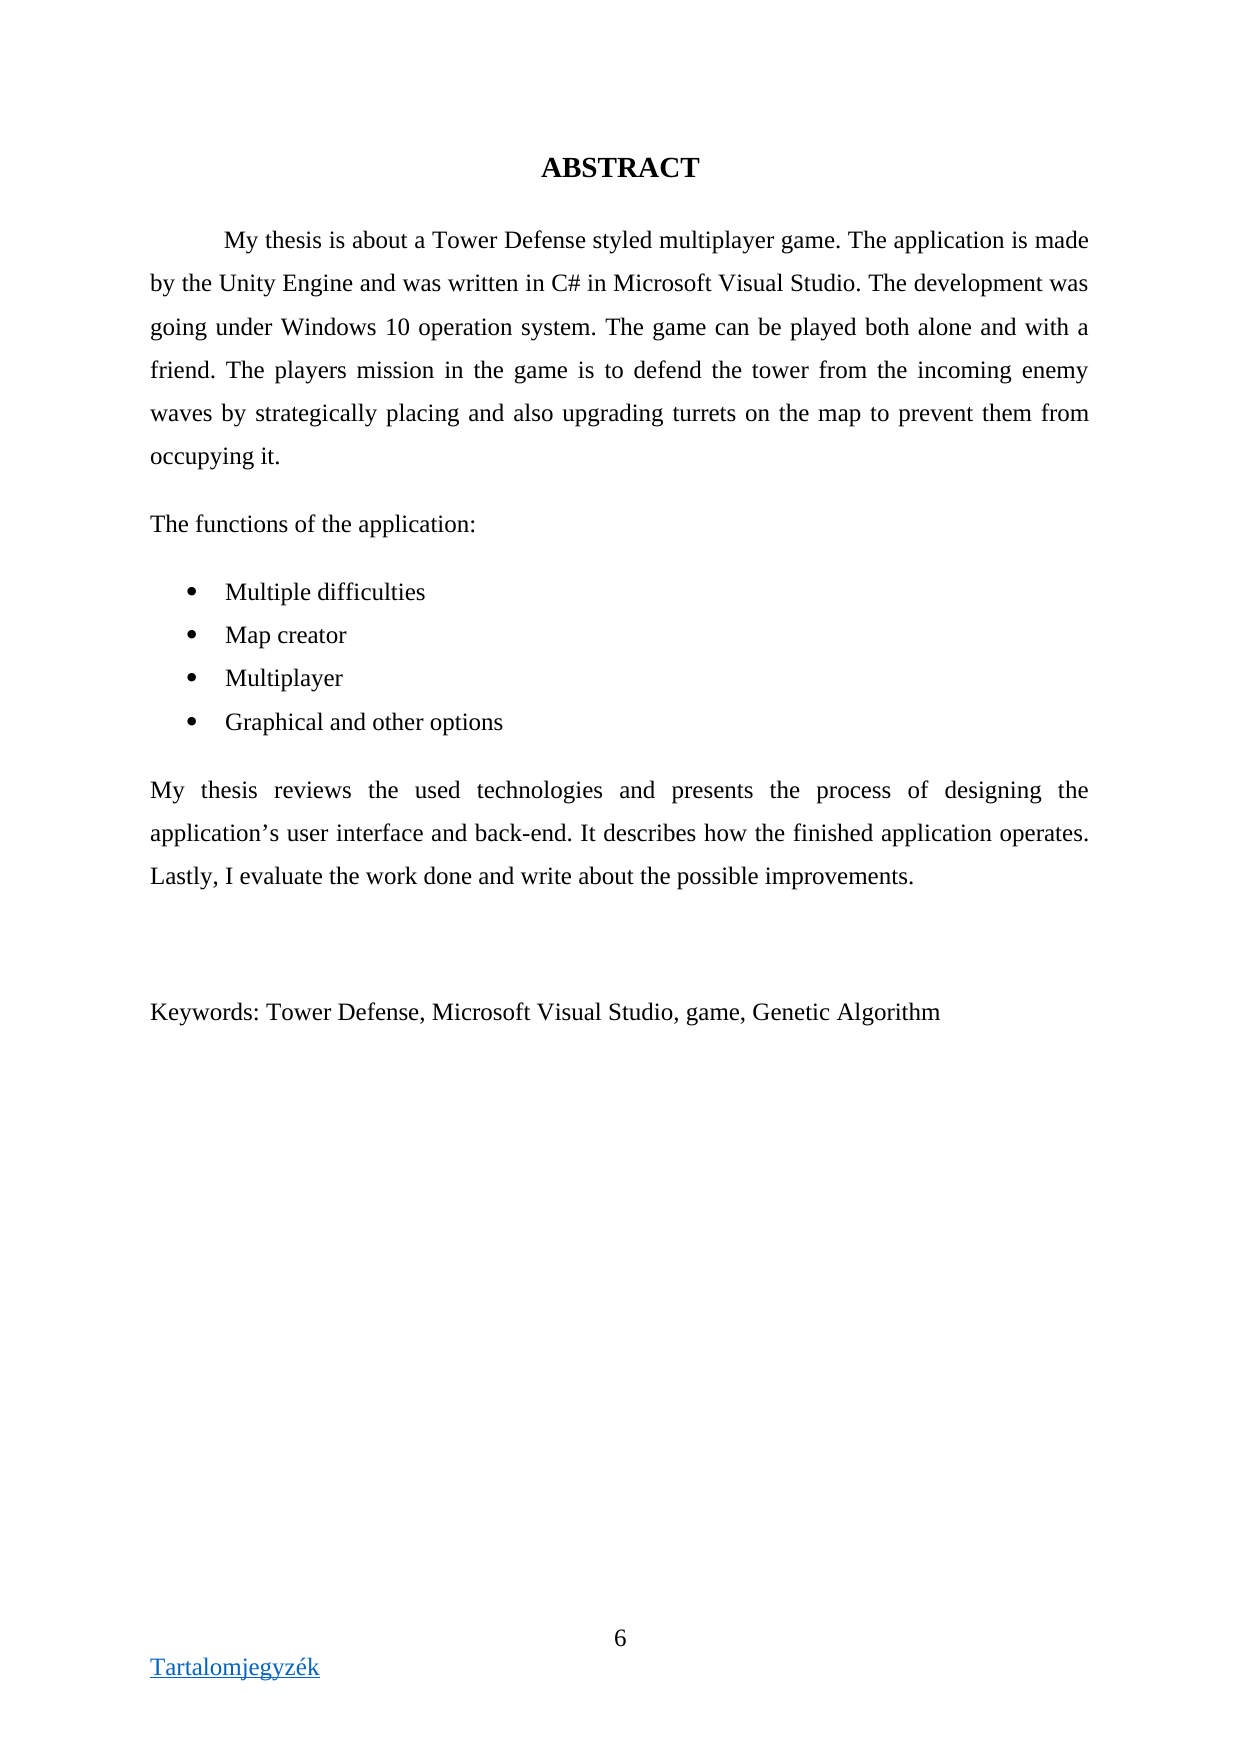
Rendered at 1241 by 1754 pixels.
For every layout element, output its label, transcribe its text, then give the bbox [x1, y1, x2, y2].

text My thesis reviews the used technologies and presents the process of designing the application’s user interface and back-end. It describes how the finished application operates. Lastly, I evaluate the work done and write about the possible improvements. [150, 775, 1090, 890]
text Keywords: Tower Defense, Microsoft Visual Studio, game, Genetic Algorithm [150, 997, 1090, 1026]
list Graphical and other options [187, 707, 1090, 735]
text My thesis is about a Tower Defense styled multiplayer game. The application is made by the Unity Engine and was written in C# in Microsoft Visual Studio. The development was going under Windows 10 operation system. The game can be played both alone and with a friend. The players mission in the game is to defend the tower from the incoming enemy waves by strategically placing and also upgrading turrets on the map to prevent them from occupying it. [150, 225, 1090, 470]
list Multiple difficulties [187, 577, 1090, 606]
list Multiplayer [187, 663, 1090, 692]
text ABSTRACT [150, 150, 1090, 183]
text The functions of the application: [150, 509, 1090, 538]
list Map creator [187, 620, 1090, 649]
